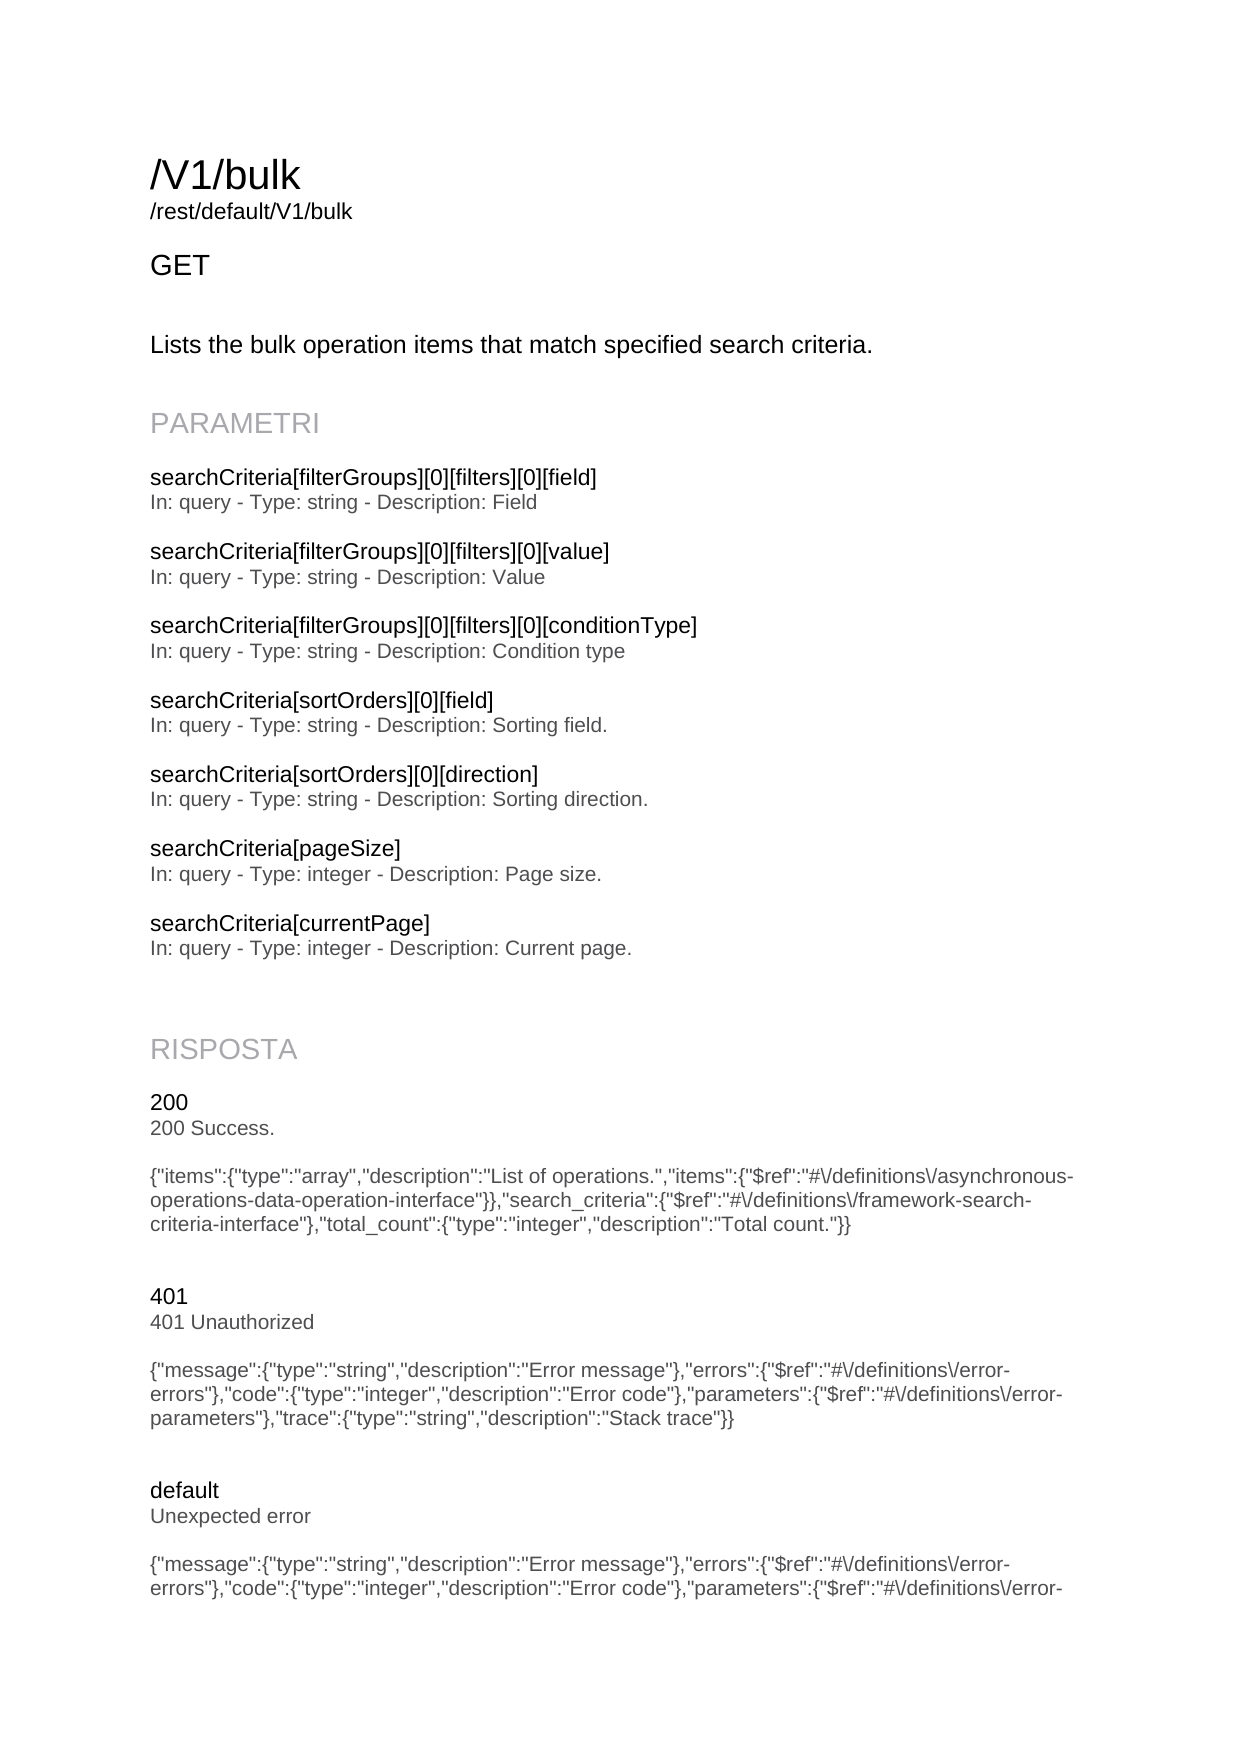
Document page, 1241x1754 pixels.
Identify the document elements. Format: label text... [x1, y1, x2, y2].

text {"items":{"type":"array","description":"List of operations.","items":{"$ref":"#\/definitions\/asynchronous-operations-data-operation-interface"}},"search_criteria":{"$ref":"#\/definitions\/framework-search-criteria-interface"},"total_count":{"type":"integer","description":"Total count."}} [150, 1163, 1090, 1235]
text searchCriteria[currentPage] [150, 909, 1090, 936]
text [150, 1552, 1090, 1599]
text In: query - Type: string - Description: Sorting field. [150, 713, 1090, 737]
text Lists the bulk operation items that match specified search criteria. [150, 330, 1090, 358]
text In: query - Type: integer - Description: Current page. [150, 936, 1090, 960]
text RISPOSTA [150, 1032, 1090, 1065]
text searchCriteria[filterGroups][0][filters][0][value] [150, 538, 1090, 564]
text GET [150, 248, 1090, 282]
text 401 [150, 1283, 1090, 1309]
text searchCriteria[filterGroups][0][filters][0][conditionType] [150, 612, 1090, 639]
text In: query - Type: string - Description: Condition type [150, 639, 1090, 663]
text /V1/bulk [150, 150, 1090, 198]
text In: query - Type: integer - Description: Page size. [150, 862, 1090, 886]
text 200 Success. [150, 1116, 1090, 1139]
text In: query - Type: string - Description: Value [150, 564, 1090, 588]
text 401 Unauthorized [150, 1309, 1090, 1333]
text In: query - Type: string - Description: Sorting direction. [150, 787, 1090, 811]
text searchCriteria[filterGroups][0][filters][0][field] [150, 464, 1090, 490]
text Unexpected error [150, 1504, 1090, 1528]
text PARAMETRI [150, 406, 1090, 440]
text 200 [150, 1089, 1090, 1116]
text searchCriteria[pageSize] [150, 835, 1090, 862]
text default [150, 1477, 1090, 1504]
text In: query - Type: string - Description: Field [150, 490, 1090, 514]
text searchCriteria[sortOrders][0][direction] [150, 761, 1090, 787]
text /rest/default/V1/bulk [150, 198, 1090, 224]
text searchCriteria[sortOrders][0][field] [150, 687, 1090, 713]
